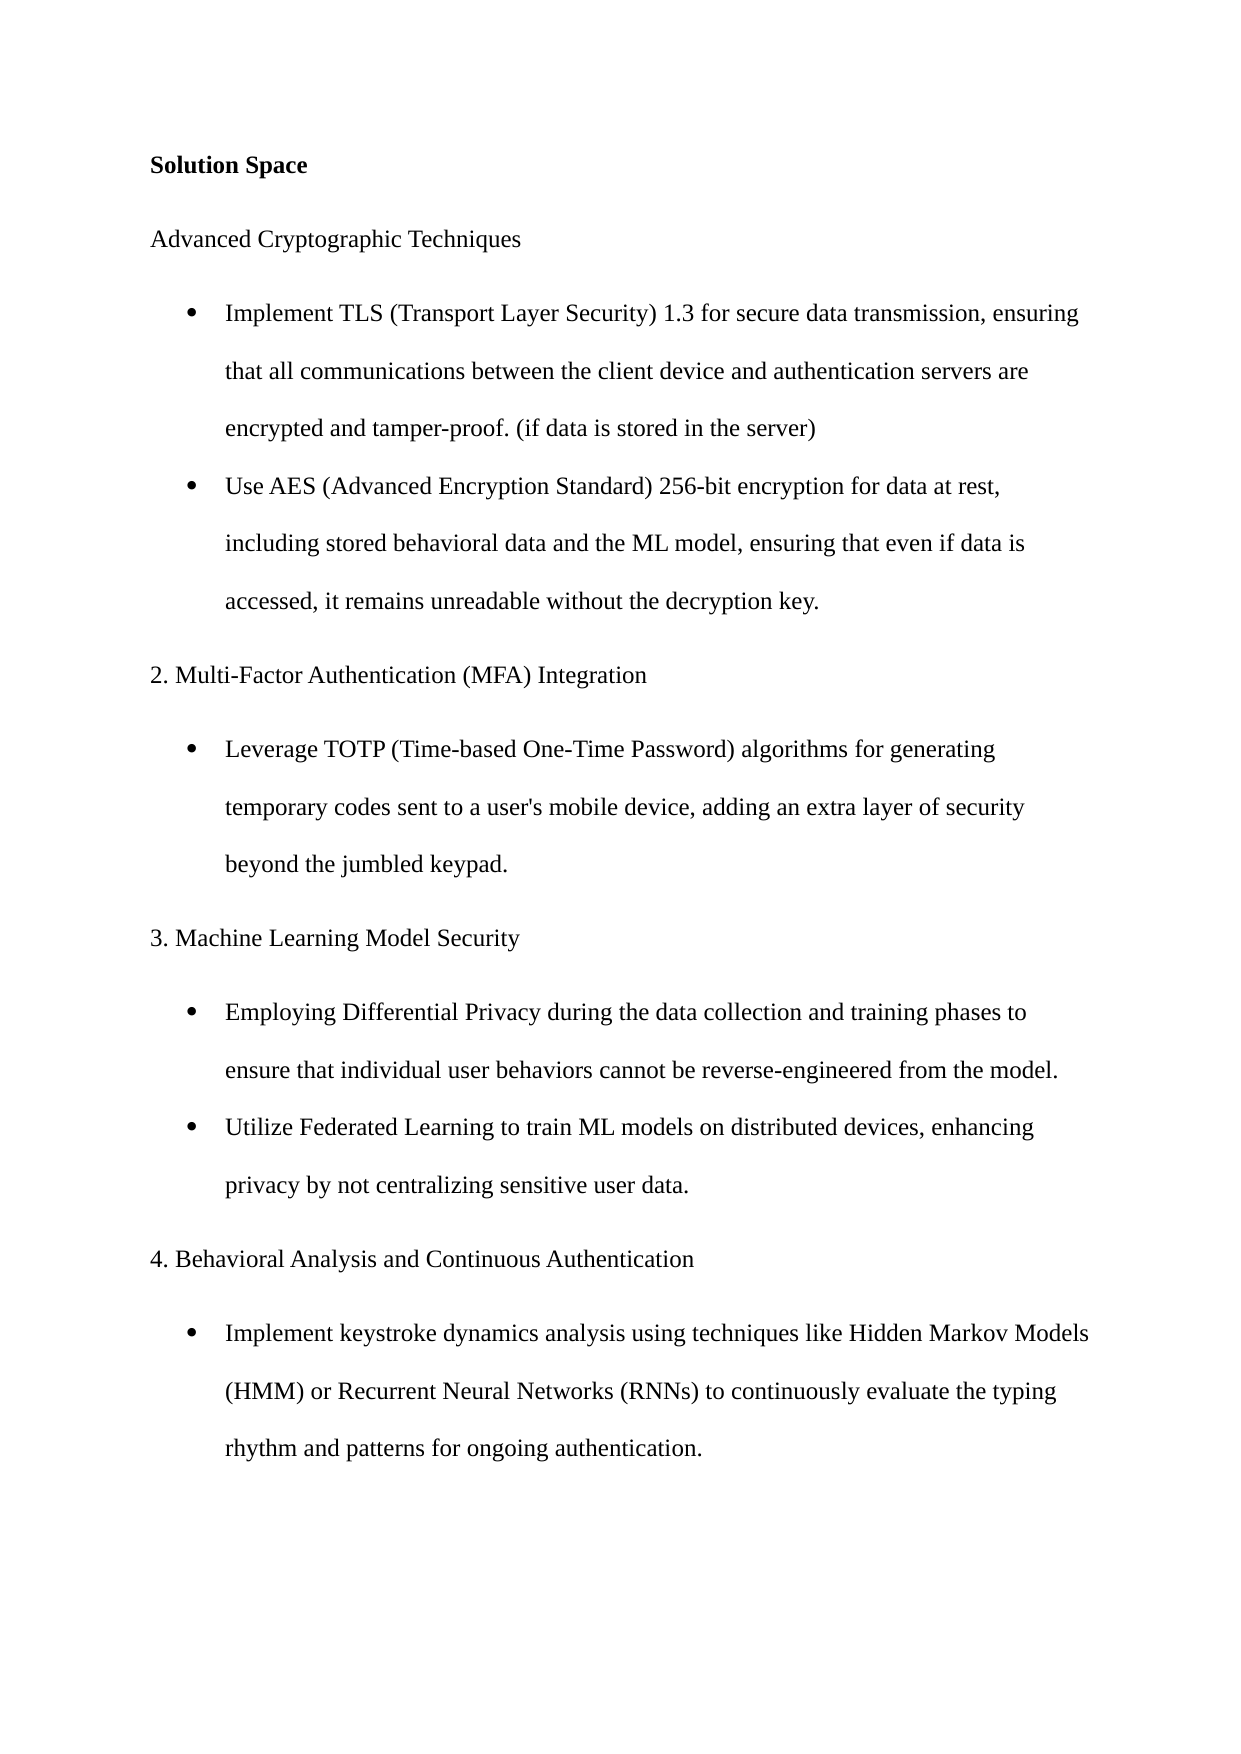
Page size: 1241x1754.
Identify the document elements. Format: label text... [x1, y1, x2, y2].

text Advanced Cryptographic Techniques [150, 224, 1090, 253]
list Use AES (Advanced Encryption Standard) 256-bit encryption for data at rest, including stored behavioral data and the ML model, ensuring that even if data is accessed, it remains unreadable without the decryption key. [187, 471, 1090, 614]
list Leverage TOTP (Time-based One-Time Password) algorithms for generating temporary codes sent to a user's mobile device, adding an extra layer of security beyond the jumbled keypad. [187, 734, 1090, 878]
text 4. Behavioral Analysis and Continuous Authentication [150, 1244, 1090, 1273]
text 3. Machine Learning Model Security [150, 923, 1090, 952]
text 2. Multi-Factor Authentication (MFA) Integration [150, 660, 1090, 689]
list Employing Differential Privacy during the data collection and training phases to ensure that individual user behaviors cannot be reverse-engineered from the model. [187, 997, 1090, 1084]
list Utilize Federated Learning to train ML models on distributed devices, enhancing privacy by not centralizing sensitive user data. [187, 1112, 1090, 1199]
list Implement keystroke dynamics analysis using techniques like Hidden Markov Models (HMM) or Recurrent Neural Networks (RNNs) to continuously evaluate the typing rhythm and patterns for ongoing authentication. [187, 1318, 1090, 1462]
list Implement TLS (Transport Layer Security) 1.3 for secure data transmission, ensuring that all communications between the client device and authentication servers are encrypted and tamper-proof. (if data is stored in the server) [187, 298, 1090, 442]
text Solution Space [150, 150, 1090, 179]
